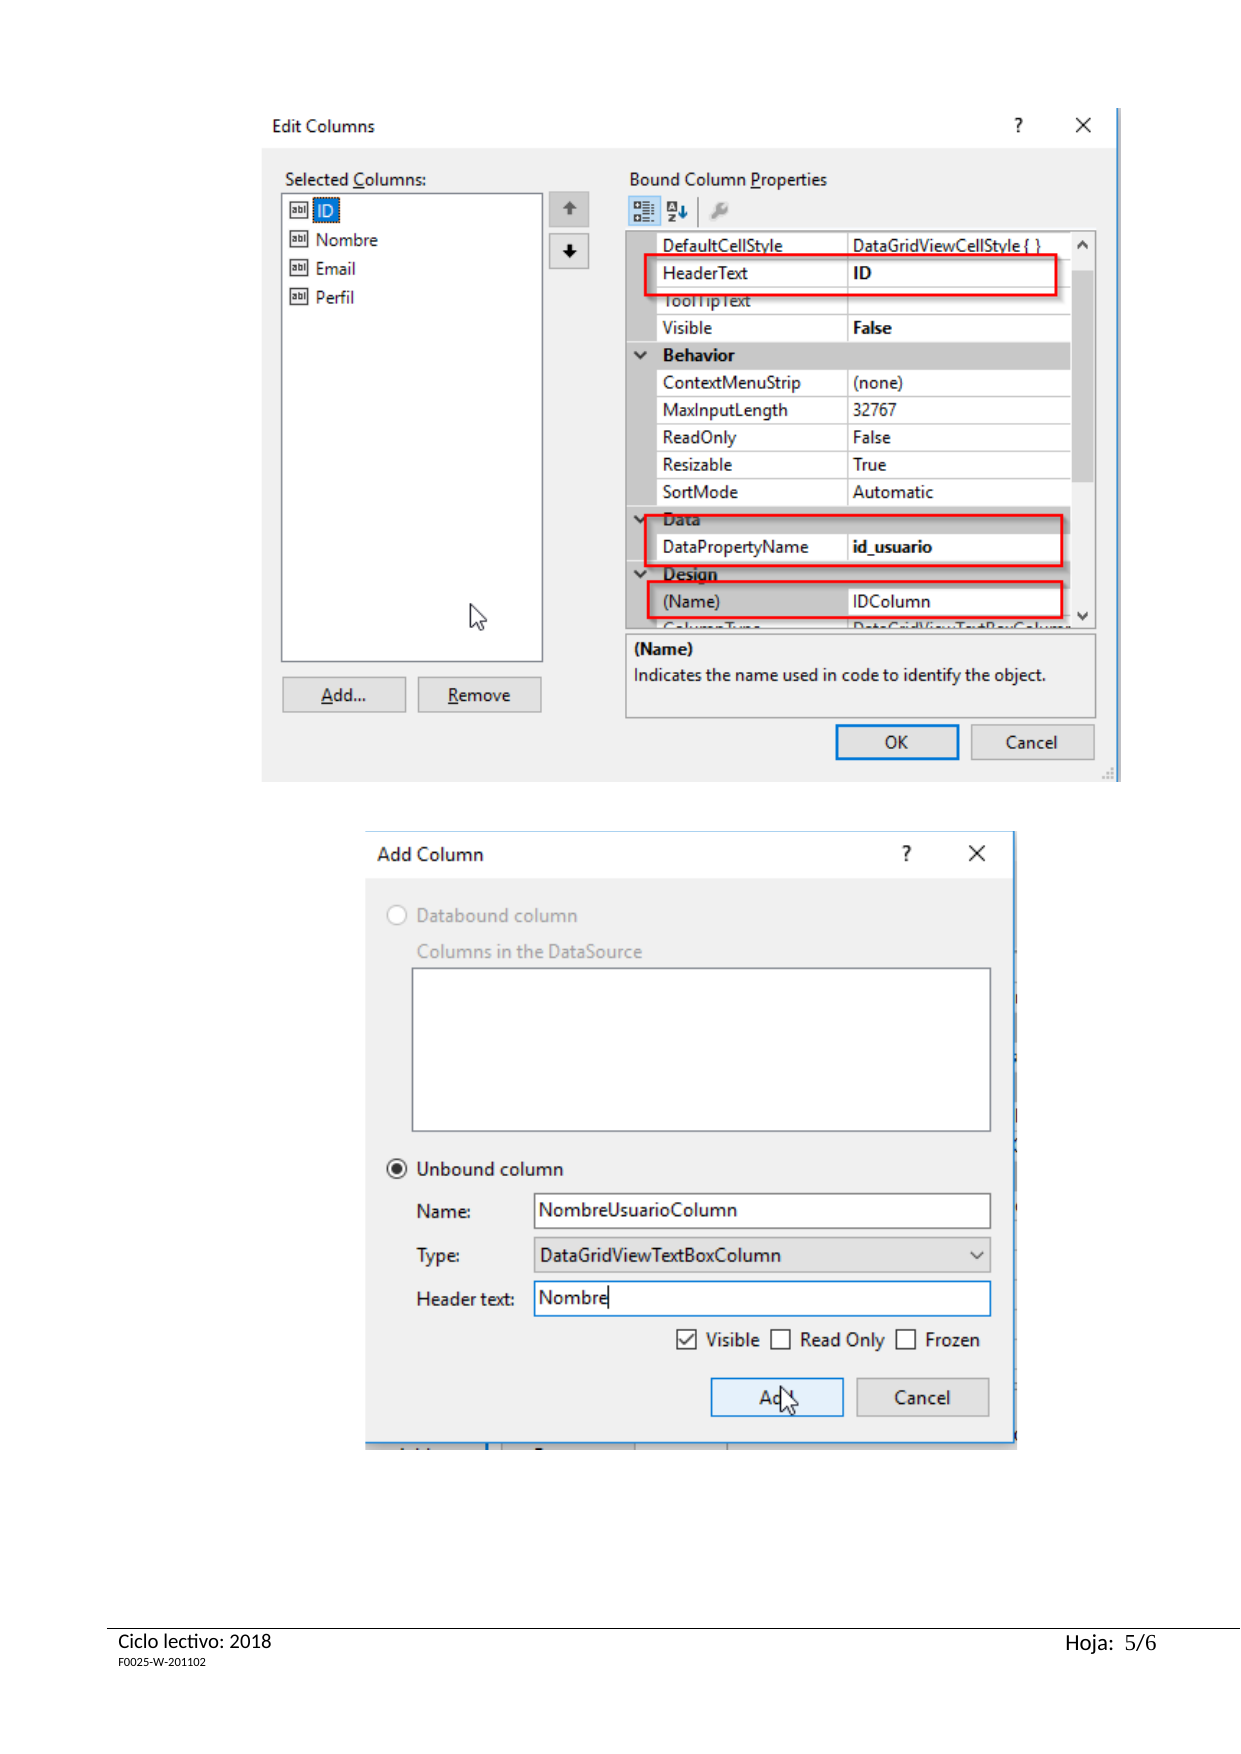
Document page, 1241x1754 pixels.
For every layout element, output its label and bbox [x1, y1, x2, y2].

picture [261, 108, 1121, 782]
picture [365, 831, 1018, 1450]
